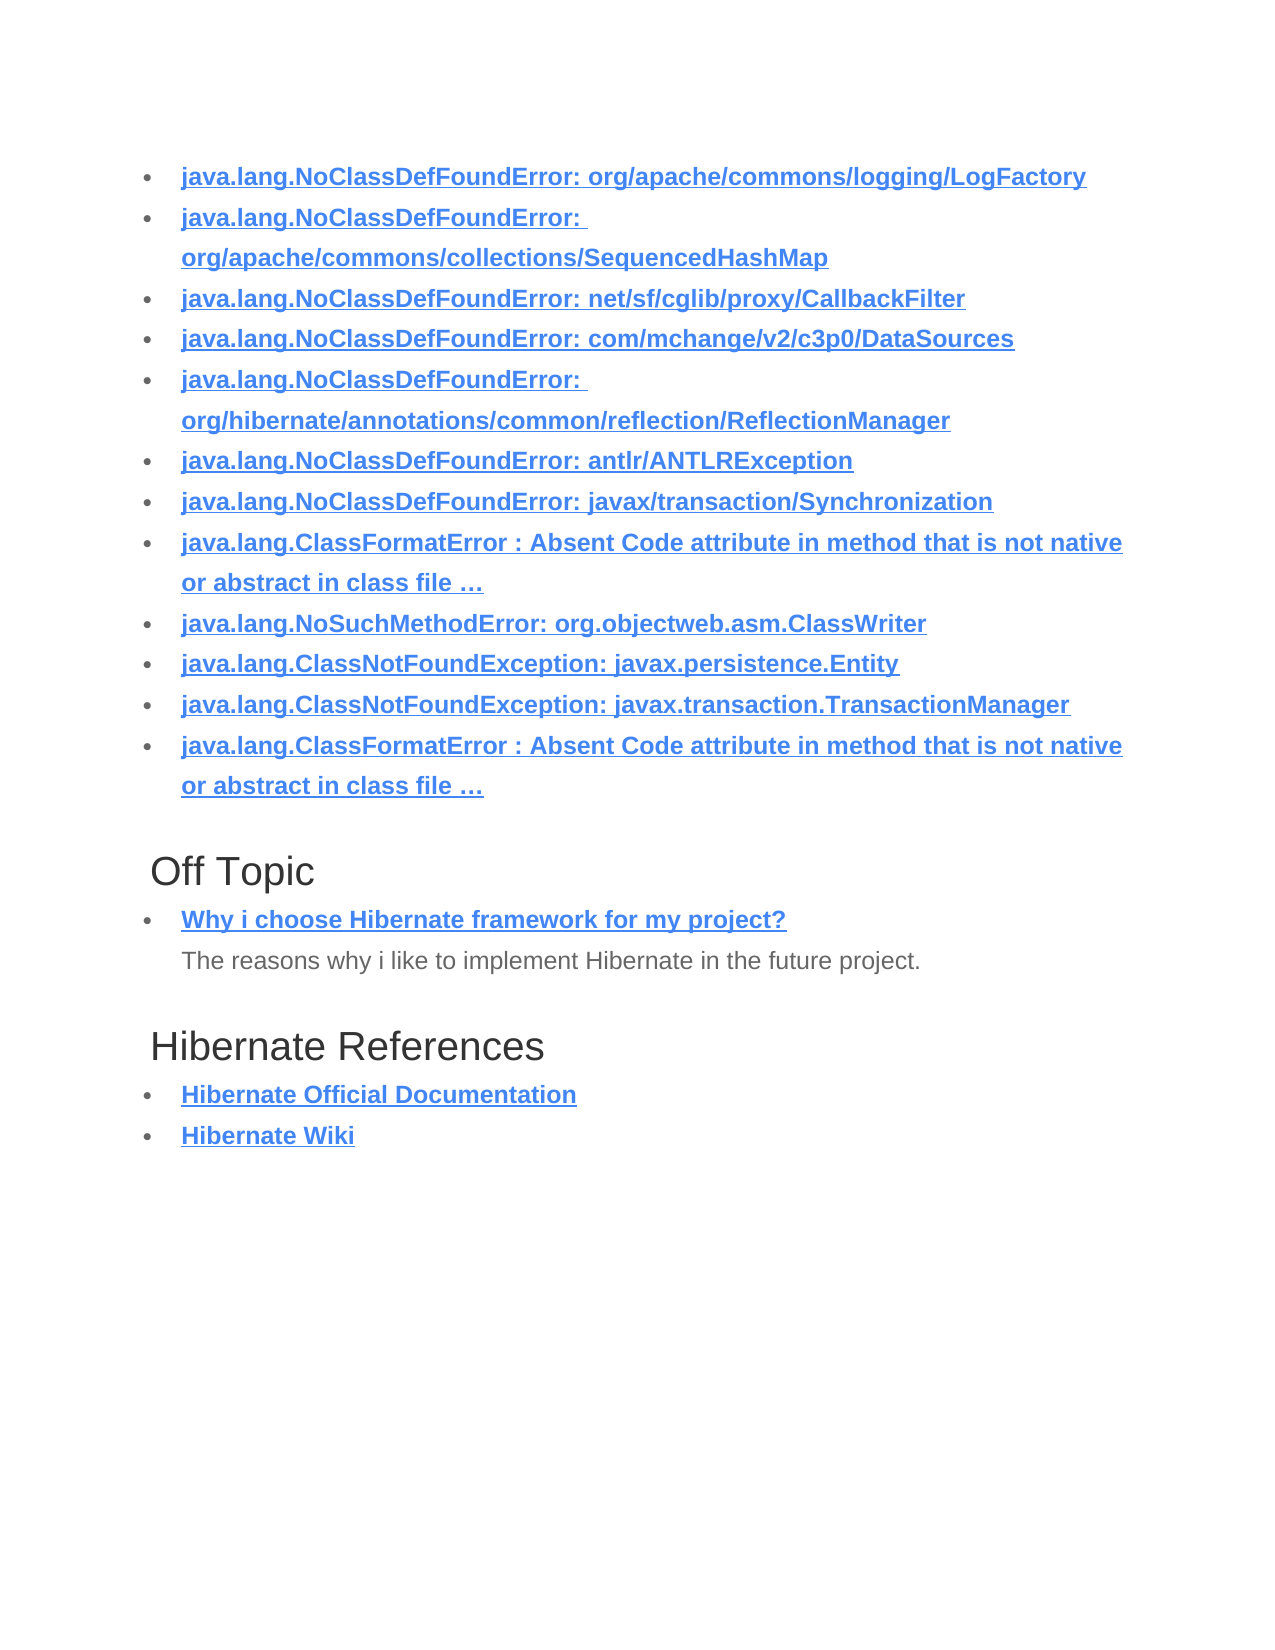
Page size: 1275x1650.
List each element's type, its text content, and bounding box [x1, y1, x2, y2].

text Hibernate References [150, 1022, 1125, 1068]
list Why i choose Hibernate framework for my project? The reasons why i like to implement Hibernate in the future project. [144, 894, 1125, 975]
list java.lang.NoClassDefFoundError: javax/transaction/Synchronization [144, 475, 1125, 516]
list java.lang.NoClassDefFoundError: net/sf/cglib/proxy/CallbackFilter [144, 272, 1125, 312]
list java.lang.ClassFormatError : Absent Code attribute in method that is not native or abstract in class file … [144, 516, 1125, 597]
list java.lang.NoSuchMethodError: org.objectweb.asm.ClassWriter [144, 597, 1125, 637]
text Off Topic [150, 847, 1125, 894]
list java.lang.NoClassDefFoundError: antlr/ANTLRException [144, 434, 1125, 475]
list java.lang.ClassNotFoundException: javax.persistence.Entity [144, 637, 1125, 678]
list java.lang.ClassNotFoundException: javax.transaction.TransactionManager [144, 678, 1125, 719]
list java.lang.NoClassDefFoundError: com/mchange/v2/c3p0/DataSources [144, 312, 1125, 353]
list Hibernate Official Documentation [144, 1068, 1125, 1109]
list java.lang.NoClassDefFoundError: org/apache/commons/collections/SequencedHashMap [144, 191, 1125, 272]
list java.lang.NoClassDefFoundError: org/apache/commons/logging/LogFactory [144, 150, 1125, 191]
list java.lang.NoClassDefFoundError: org/hibernate/annotations/common/reflection/ReflectionManager [144, 353, 1125, 434]
list Hibernate Wiki [144, 1109, 1125, 1150]
list java.lang.ClassFormatError : Absent Code attribute in method that is not native or abstract in class file … [144, 719, 1125, 800]
